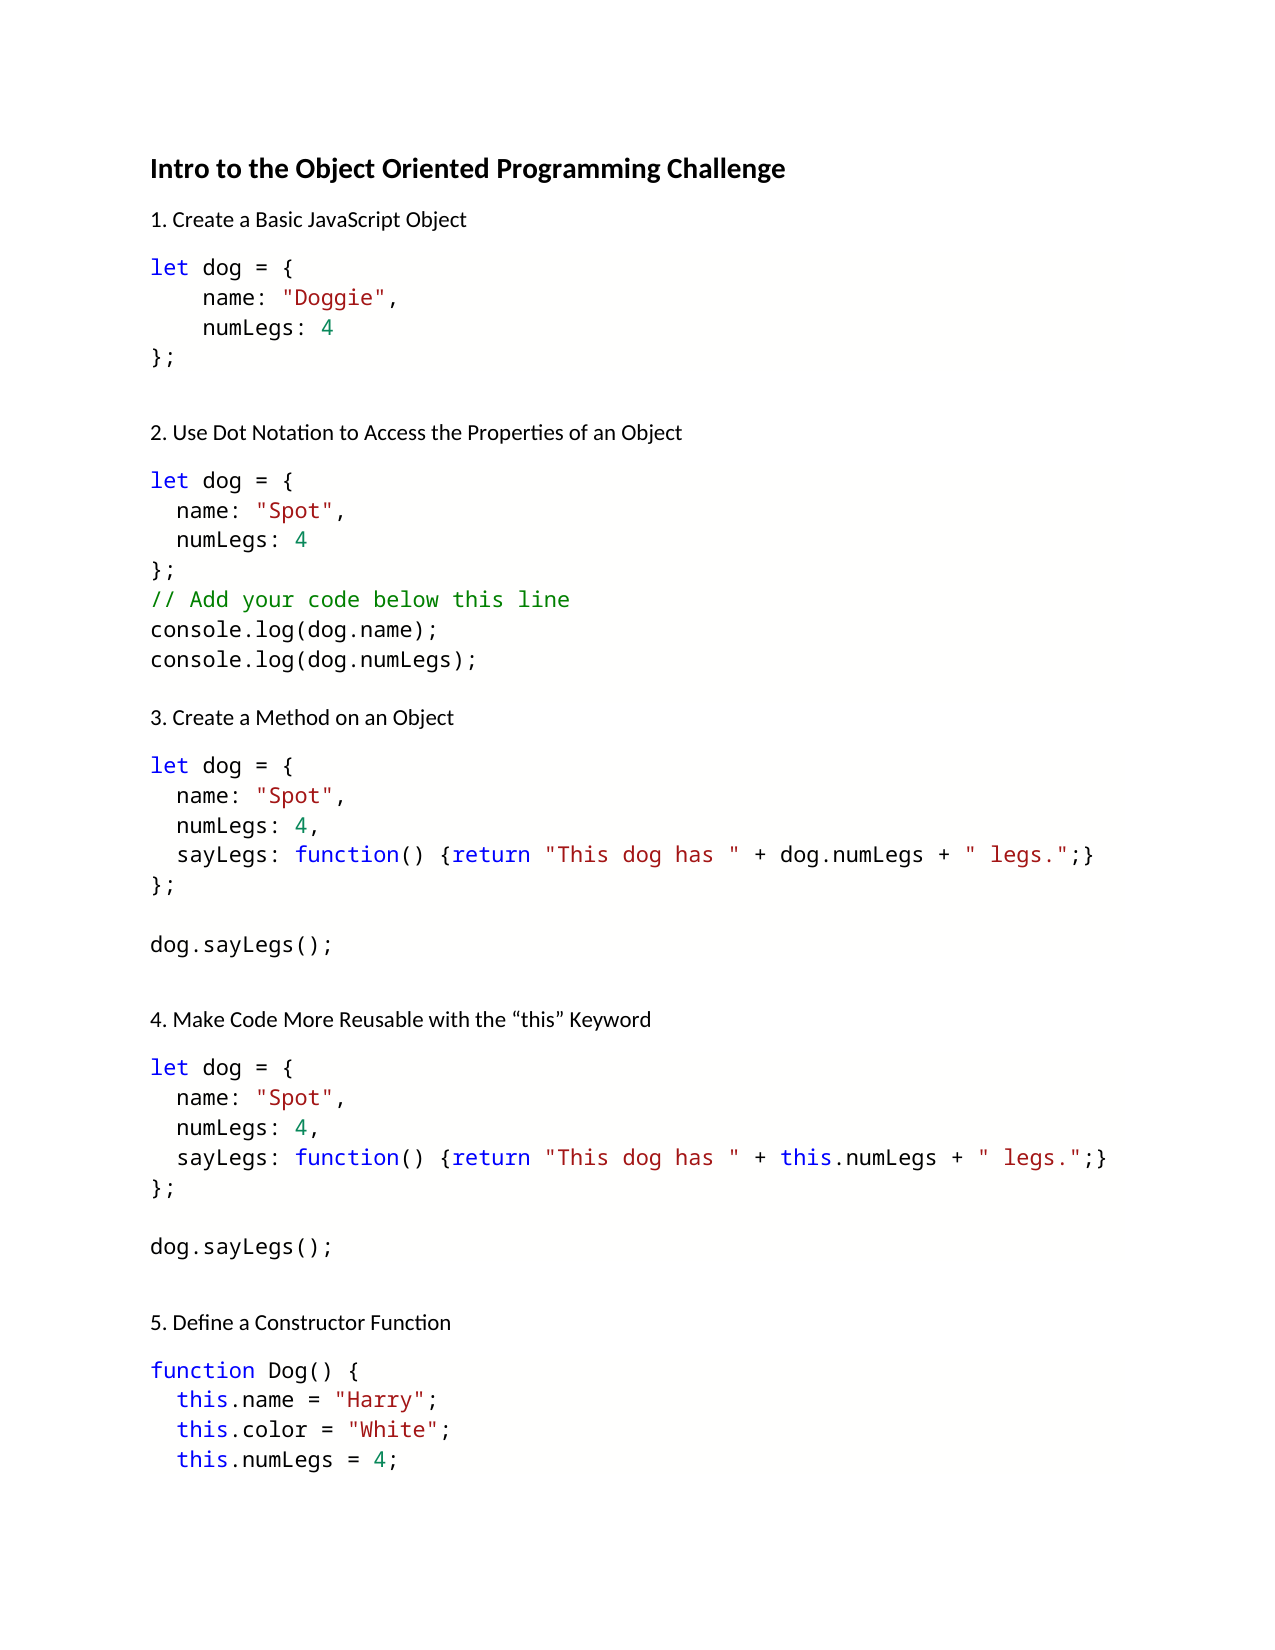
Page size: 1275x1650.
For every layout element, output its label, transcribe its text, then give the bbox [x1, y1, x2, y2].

text this.numLegs = 4; [150, 1444, 1125, 1474]
text let dog = { [150, 465, 1125, 495]
text numLegs: 4 [150, 524, 1125, 554]
text let dog = { [150, 252, 1125, 282]
text sayLegs: function() {return "This dog has " + this.numLegs + " legs.";} [150, 1142, 1125, 1172]
text // Add your code below this line [150, 584, 1125, 614]
text dog.sayLegs(); [150, 929, 1125, 959]
text 2. Use Dot Notation to Access the Properties of an Object [150, 418, 1125, 446]
text this.name = "Harry"; [150, 1384, 1125, 1414]
text name: "Spot", [150, 780, 1125, 810]
text 3. Create a Method on an Object [150, 703, 1125, 731]
text sayLegs: function() {return "This dog has " + dog.numLegs + " legs.";} [150, 839, 1125, 869]
text 4. Make Code More Reusable with the “this” Keyword [150, 1006, 1125, 1033]
text }; [150, 1172, 1125, 1201]
text name: "Spot", [150, 1082, 1125, 1112]
text 5. Define a Constructor Function [150, 1308, 1125, 1336]
text dog.sayLegs(); [150, 1231, 1125, 1261]
text function Dog() { [150, 1355, 1125, 1384]
text let dog = { [150, 750, 1125, 780]
text this.color = "White"; [150, 1414, 1125, 1444]
text Intro to the Object Oriented Programming Challenge [150, 150, 1125, 186]
text name: "Spot", [150, 495, 1125, 524]
text }; [150, 869, 1125, 899]
text numLegs: 4, [150, 810, 1125, 839]
text }; [150, 341, 1125, 371]
text 1. Create a Basic JavaScript Object [150, 205, 1125, 233]
text let dog = { [150, 1052, 1125, 1082]
text numLegs: 4, [150, 1112, 1125, 1142]
text name: "Doggie", [150, 282, 1125, 312]
text console.log(dog.name); [150, 614, 1125, 644]
text numLegs: 4 [150, 312, 1125, 341]
text console.log(dog.numLegs); [150, 644, 1125, 673]
text }; [150, 554, 1125, 584]
